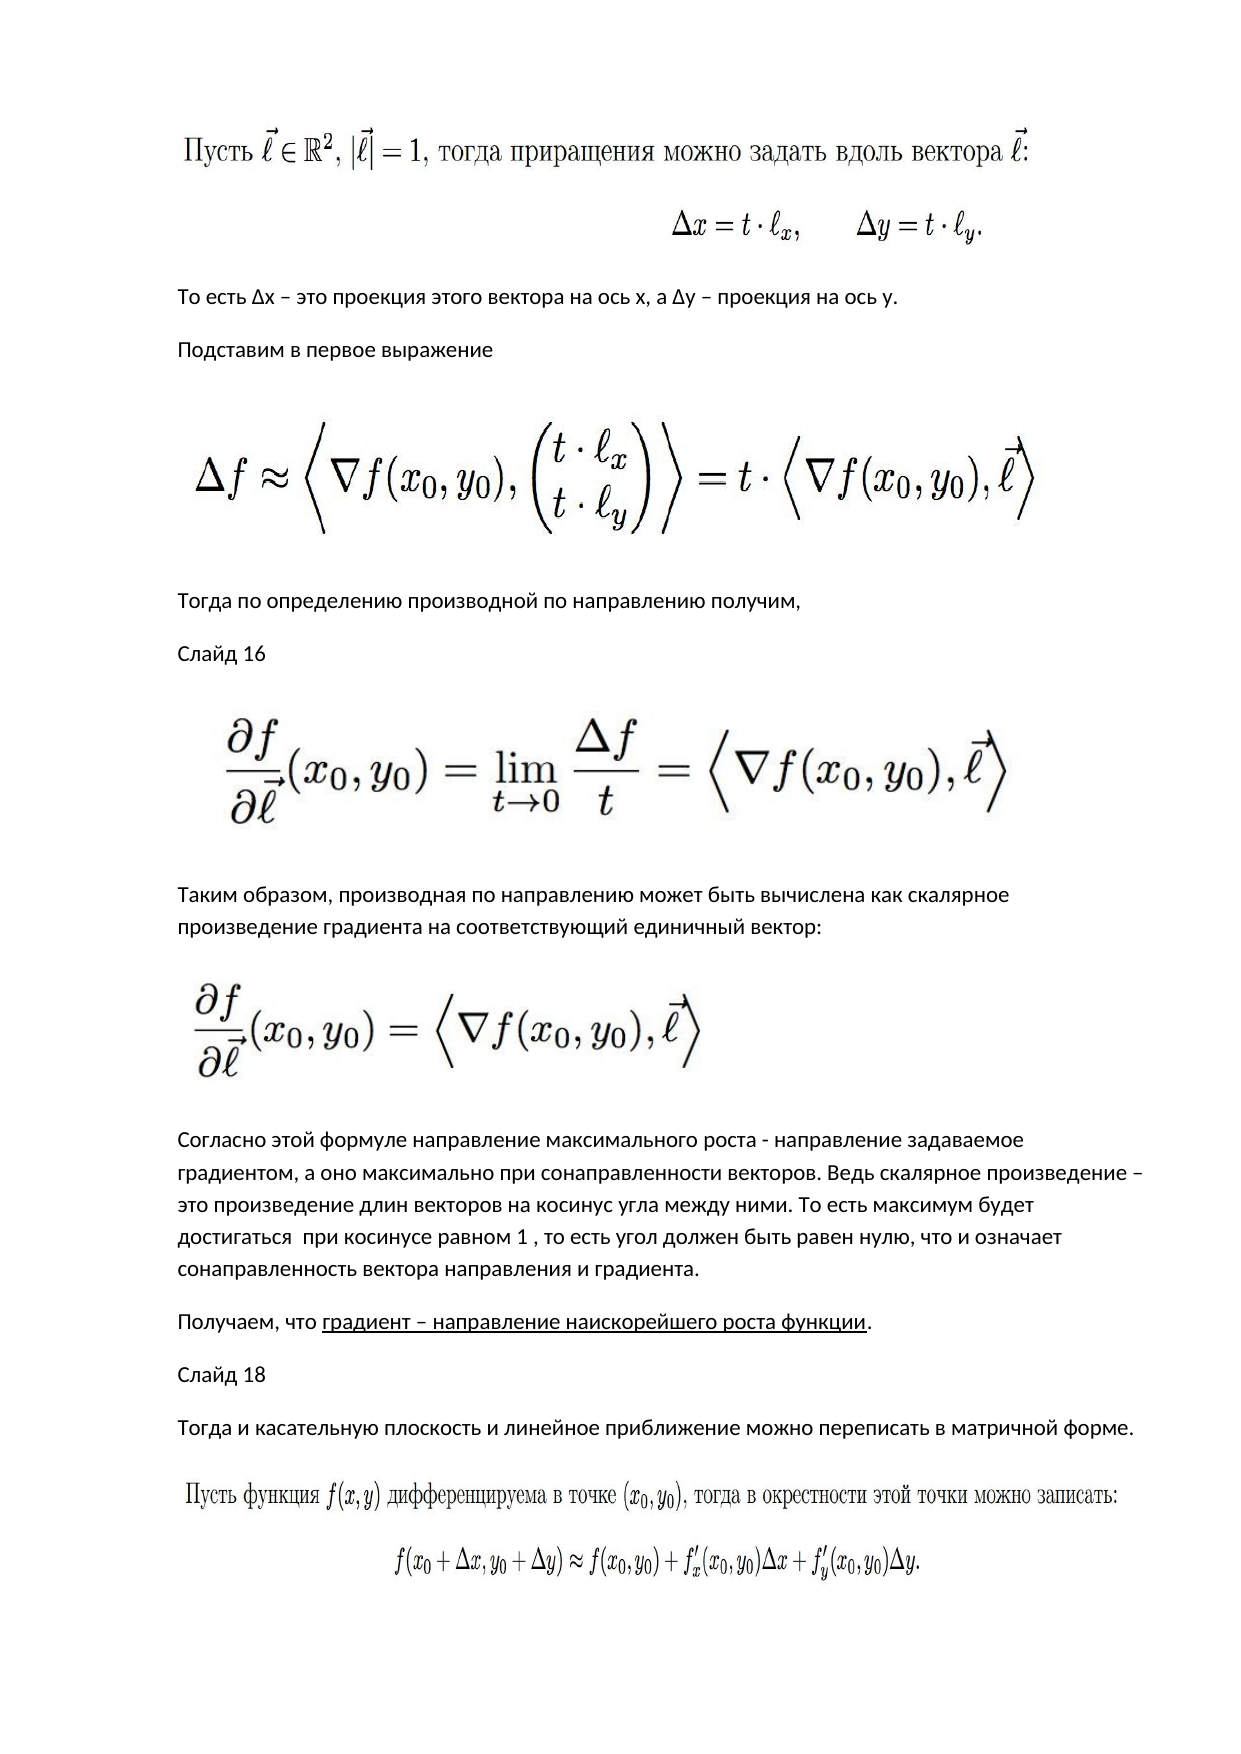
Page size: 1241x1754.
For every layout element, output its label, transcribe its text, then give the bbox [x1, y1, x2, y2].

picture [177, 1466, 1126, 1592]
picture [177, 118, 1041, 257]
text Согласно этой формуле направление максимального роста - направление задаваемое градиентом, а оно максимально при сонаправленности векторов. Ведь скалярное произведение – это произведение длин векторов на косинус угла между ними. То есть максимум будет достигаться при косинусе равном 1 , то есть угол должен быть равен нулю, что и означает сонаправленность вектора направления и градиента. [177, 1126, 1152, 1282]
text Таким образом, производная по направлению может быть вычислена как скалярное произведение градиента на соответствующий единичный вектор: [177, 880, 1152, 940]
text Подставим в первое выражение [177, 335, 1152, 363]
text Слайд 16 [177, 639, 1152, 667]
picture [177, 692, 1021, 855]
text То есть ∆х – это проекция этого вектора на ось х, а ∆у – проекция на ось у. [177, 282, 1152, 310]
text Слайд 18 [177, 1360, 1152, 1388]
text Тогда по определению производной по направлению получим, [177, 586, 1152, 614]
picture [177, 388, 1045, 562]
text Тогда и касательную плоскость и линейное приближение можно переписать в матричной форме. [177, 1413, 1152, 1441]
text Получаем, что градиент – направление наискорейшего роста функции. [177, 1307, 1152, 1335]
picture [177, 965, 709, 1101]
